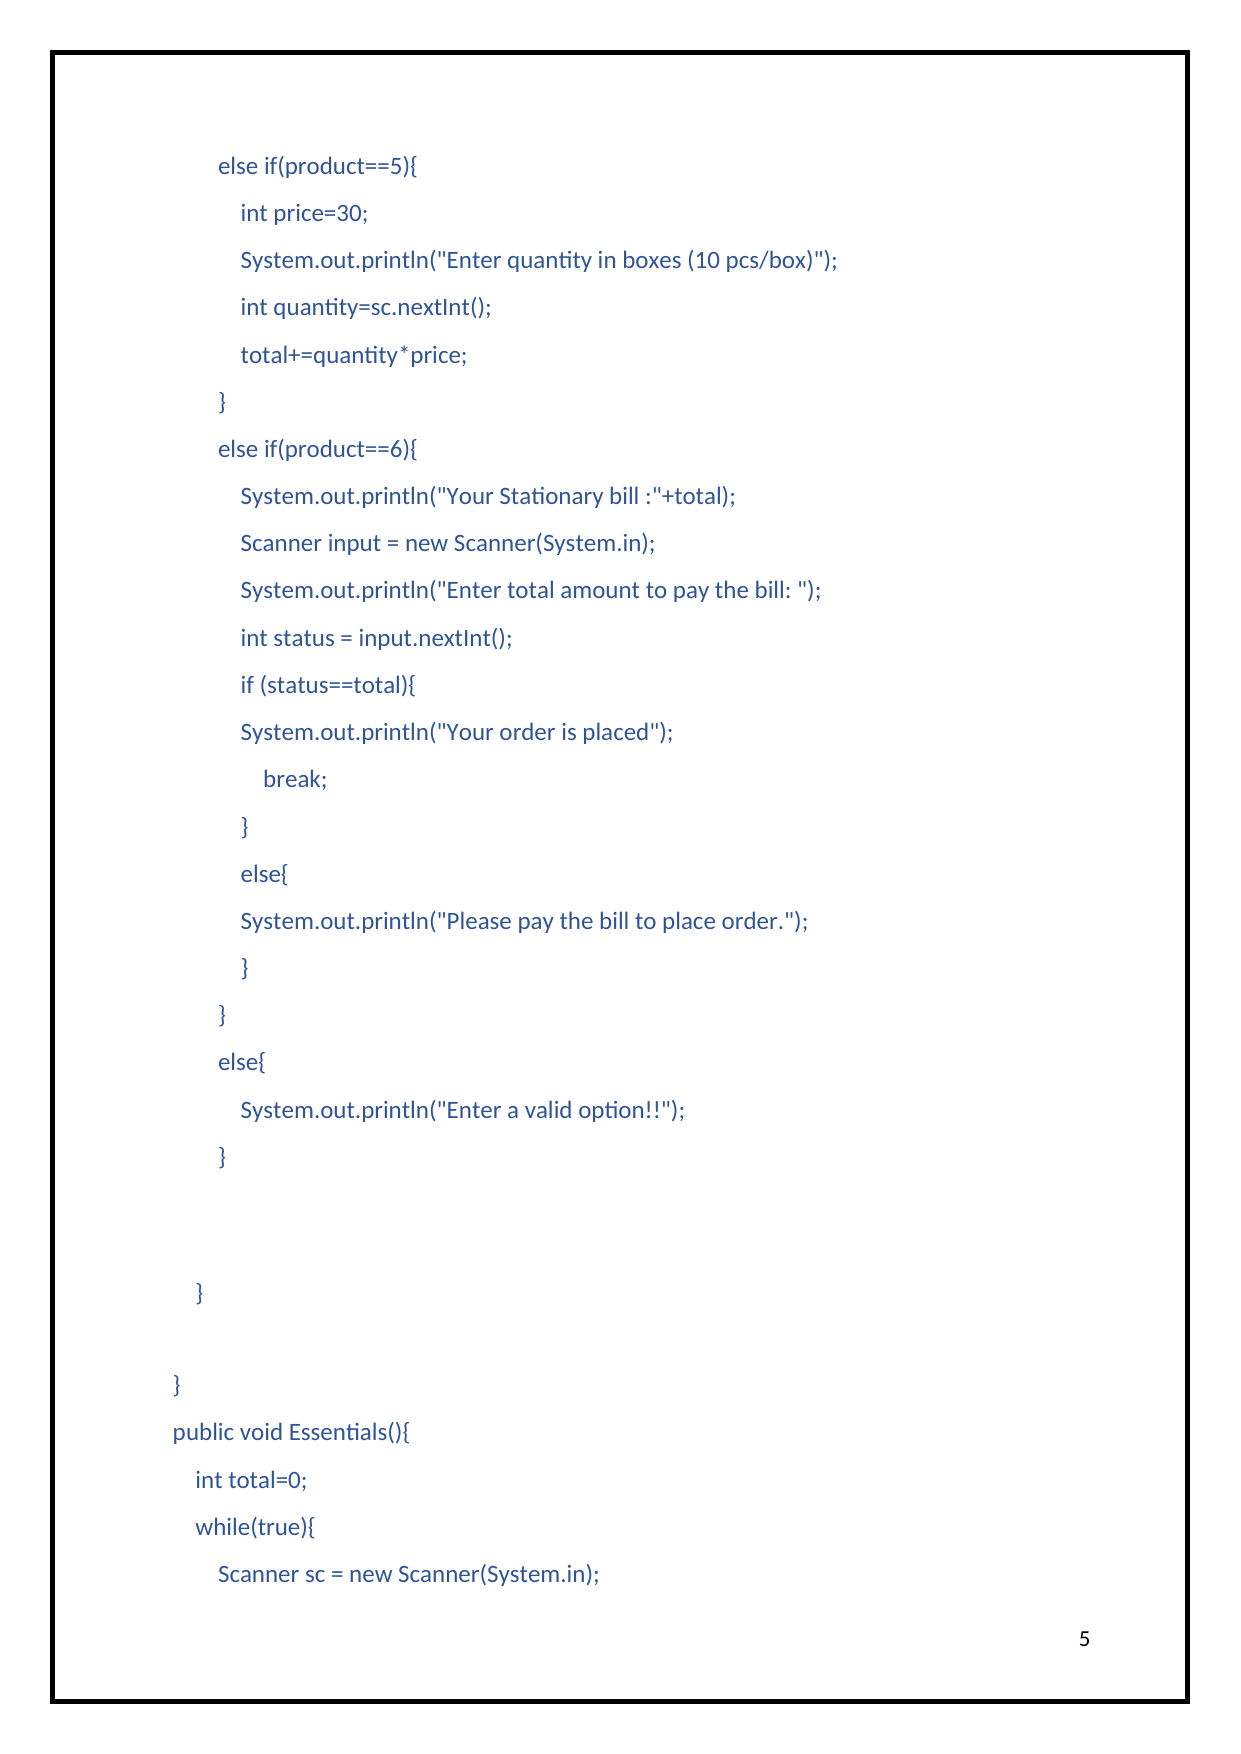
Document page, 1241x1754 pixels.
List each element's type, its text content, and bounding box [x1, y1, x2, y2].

text int quantity=sc.nextInt(); [150, 292, 1090, 322]
text break; [150, 763, 1090, 794]
text if (status==total){ [150, 669, 1090, 699]
text Scanner input = new Scanner(System.in); [150, 527, 1090, 558]
text System.out.println("Your order is placed"); [150, 716, 1090, 747]
text while(true){ [150, 1511, 1090, 1541]
text } [150, 952, 1090, 983]
text } [150, 999, 1090, 1030]
text else{ [150, 858, 1090, 888]
text } [150, 811, 1090, 841]
text else if(product==6){ [150, 433, 1090, 464]
text } [150, 1369, 1090, 1400]
text } [150, 1141, 1090, 1171]
text System.out.println("Please pay the bill to place order."); [150, 905, 1090, 936]
text Scanner sc = new Scanner(System.in); [150, 1558, 1090, 1589]
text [150, 244, 1090, 275]
text total+=quantity*price; [150, 339, 1090, 369]
text int total=0; [150, 1464, 1090, 1494]
text else if(product==5){ [150, 150, 1090, 181]
text int status = input.nextInt(); [150, 622, 1090, 652]
text else{ [150, 1047, 1090, 1077]
text } [150, 1277, 1090, 1308]
text System.out.println("Enter a valid option!!"); [150, 1094, 1090, 1124]
text System.out.println("Your Stationary bill :"+total); [150, 480, 1090, 511]
text int price=30; [150, 197, 1090, 228]
text public void Essentials(){ [150, 1417, 1090, 1447]
text System.out.println("Enter total amount to pay the bill: "); [150, 575, 1090, 605]
text } [150, 386, 1090, 416]
